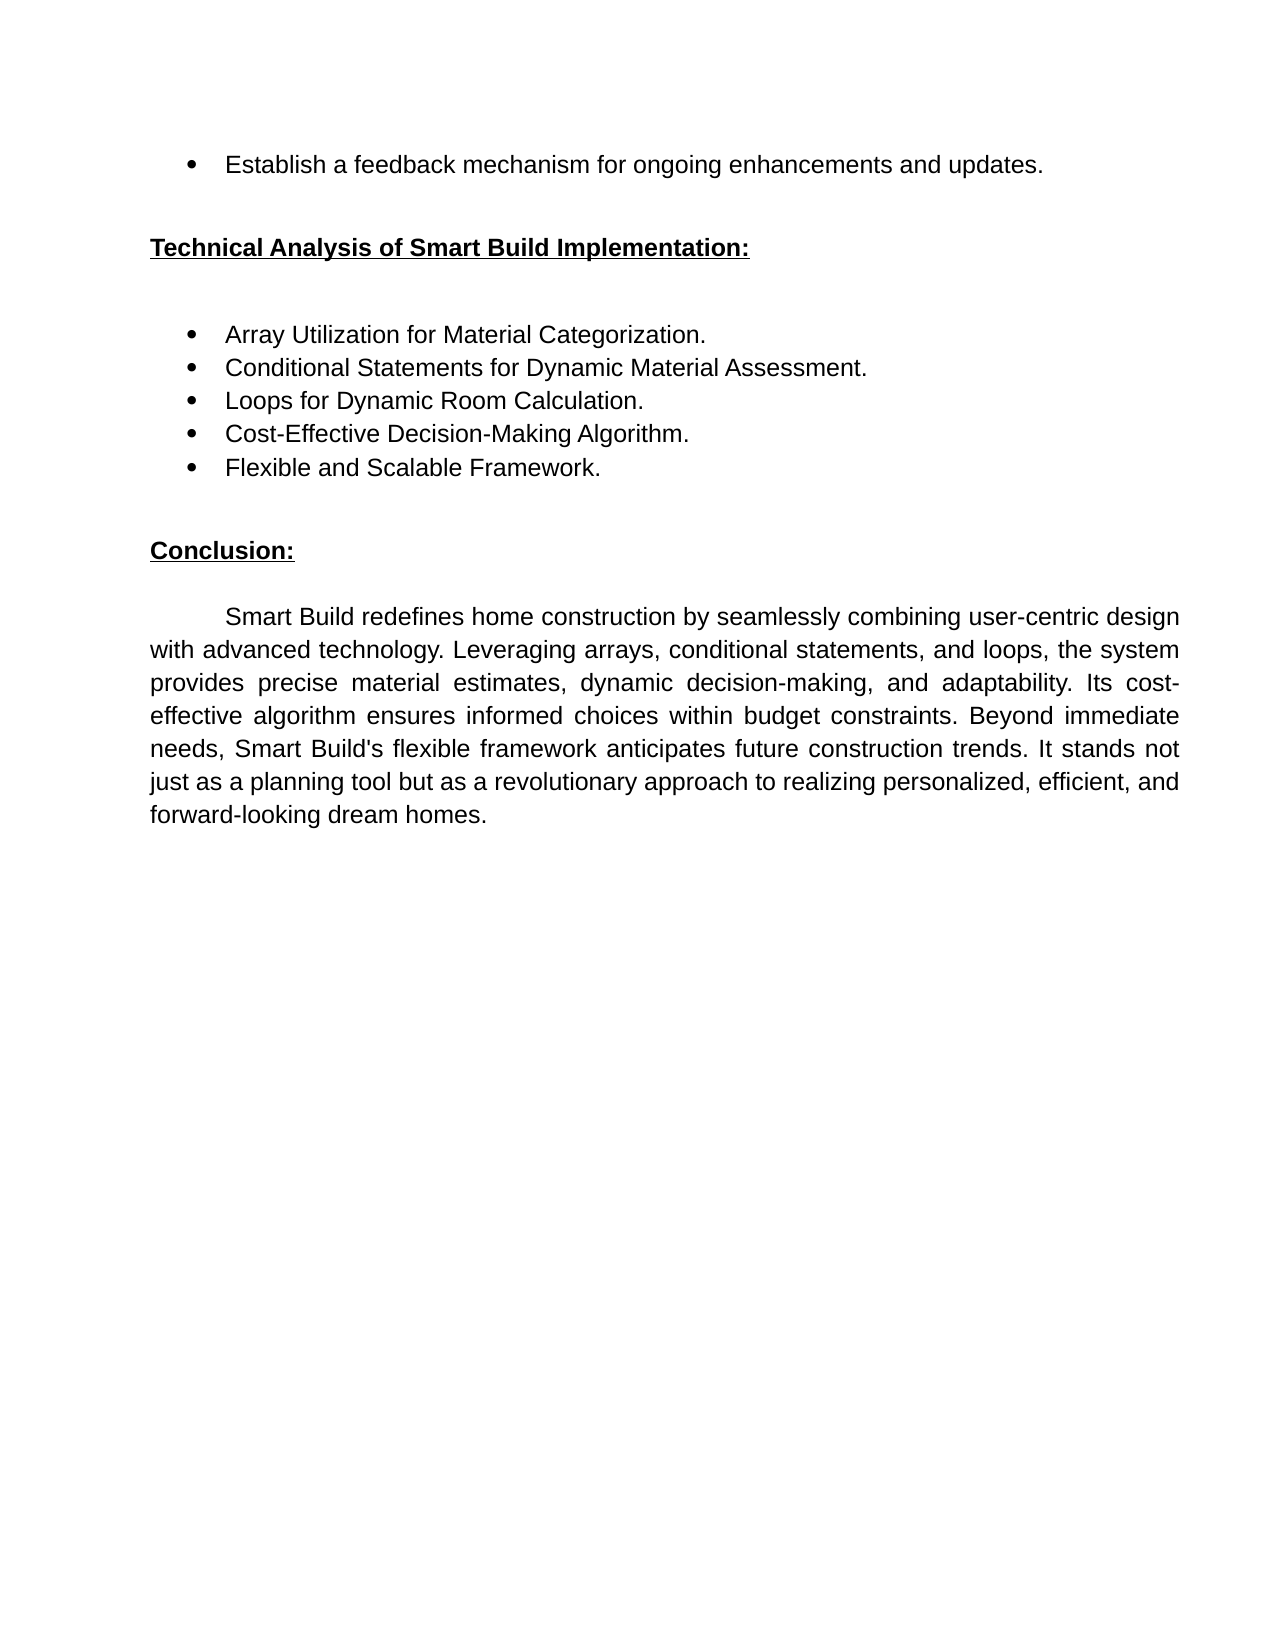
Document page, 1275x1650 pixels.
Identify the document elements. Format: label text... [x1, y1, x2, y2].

list Establish a feedback mechanism for ongoing enhancements and updates. [187, 150, 1181, 179]
list Flexible and Scalable Framework. [187, 452, 1181, 481]
list Smart Build redefines home construction by seamlessly combining user-centric design with advanced technology. Leveraging arrays, conditional statements, and loops, the system provides precise material estimates, dynamic decision-making, and adaptability. Its cost-effective algorithm ensures informed choices within budget constraints. Beyond immediate needs, Smart Build's flexible framework anticipates future construction trends. It stands not just as a planning tool but as a revolutionary approach to realizing personalized, efficient, and forward-looking dream homes. [150, 602, 1181, 828]
list Array Utilization for Material Categorization. [187, 320, 1181, 349]
list Cost-Effective Decision-Making Algorithm. [187, 419, 1181, 448]
list Loops for Dynamic Room Calculation. [187, 386, 1181, 415]
list Conditional Statements for Dynamic Material Assessment. [187, 353, 1181, 382]
subtitle Conclusion: [150, 536, 1181, 564]
subtitle Technical Analysis of Smart Build Implementation: [150, 233, 1181, 262]
